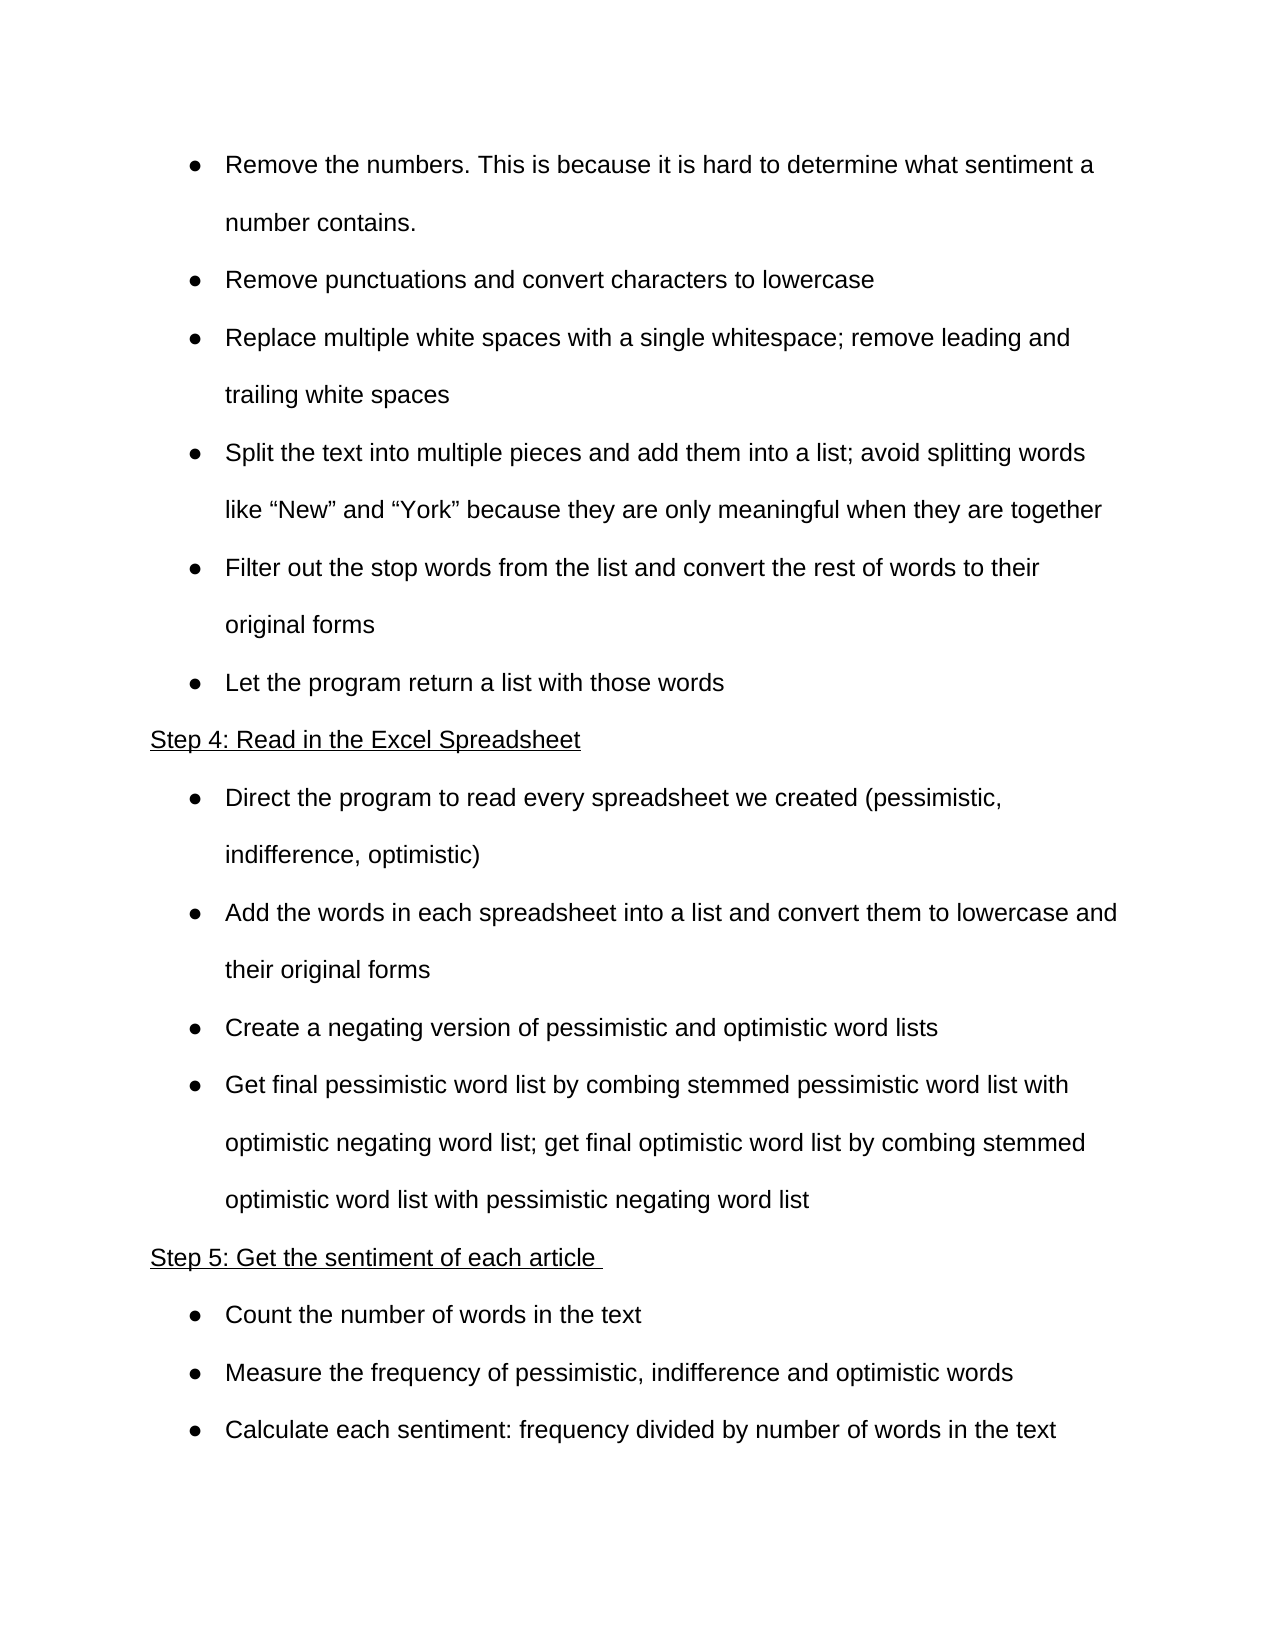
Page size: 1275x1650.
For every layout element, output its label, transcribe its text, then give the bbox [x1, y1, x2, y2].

list Filter out the stop words from the list and convert the rest of words to their original forms [187, 552, 1125, 639]
list Direct the program to read every spreadsheet we created (pessimistic, indifference, optimistic) [187, 782, 1125, 869]
list Split the text into multiple pieces and add them into a list; avoid splitting words like “New” and “York” because they are only meaningful when they are together [187, 437, 1125, 524]
list Get final pessimistic word list by combing stemmed pessimistic word list with optimistic negating word list; get final optimistic word list by combing stemmed optimistic word list with pessimistic negating word list [187, 1070, 1125, 1214]
text Step 4: Read in the Excel Spreadsheet [150, 725, 1125, 754]
list Measure the frequency of pessimistic, indifference and optimistic words [187, 1357, 1125, 1386]
list Create a negating version of pessimistic and optimistic word lists [187, 1012, 1125, 1041]
list Remove punctuations and convert characters to lowercase [187, 265, 1125, 294]
list Let the program return a list with those words [187, 667, 1125, 696]
text Step 5: Get the sentiment of each article [150, 1242, 1125, 1271]
list Remove the numbers. This is because it is hard to determine what sentiment a number contains. [187, 150, 1125, 236]
list Calculate each sentiment: frequency divided by number of words in the text [187, 1415, 1125, 1444]
list Count the number of words in the text [187, 1300, 1125, 1329]
list Replace multiple white spaces with a single whitespace; remove leading and trailing white spaces [187, 322, 1125, 409]
list Add the words in each spreadsheet into a list and convert them to lowercase and their original forms [187, 897, 1125, 984]
